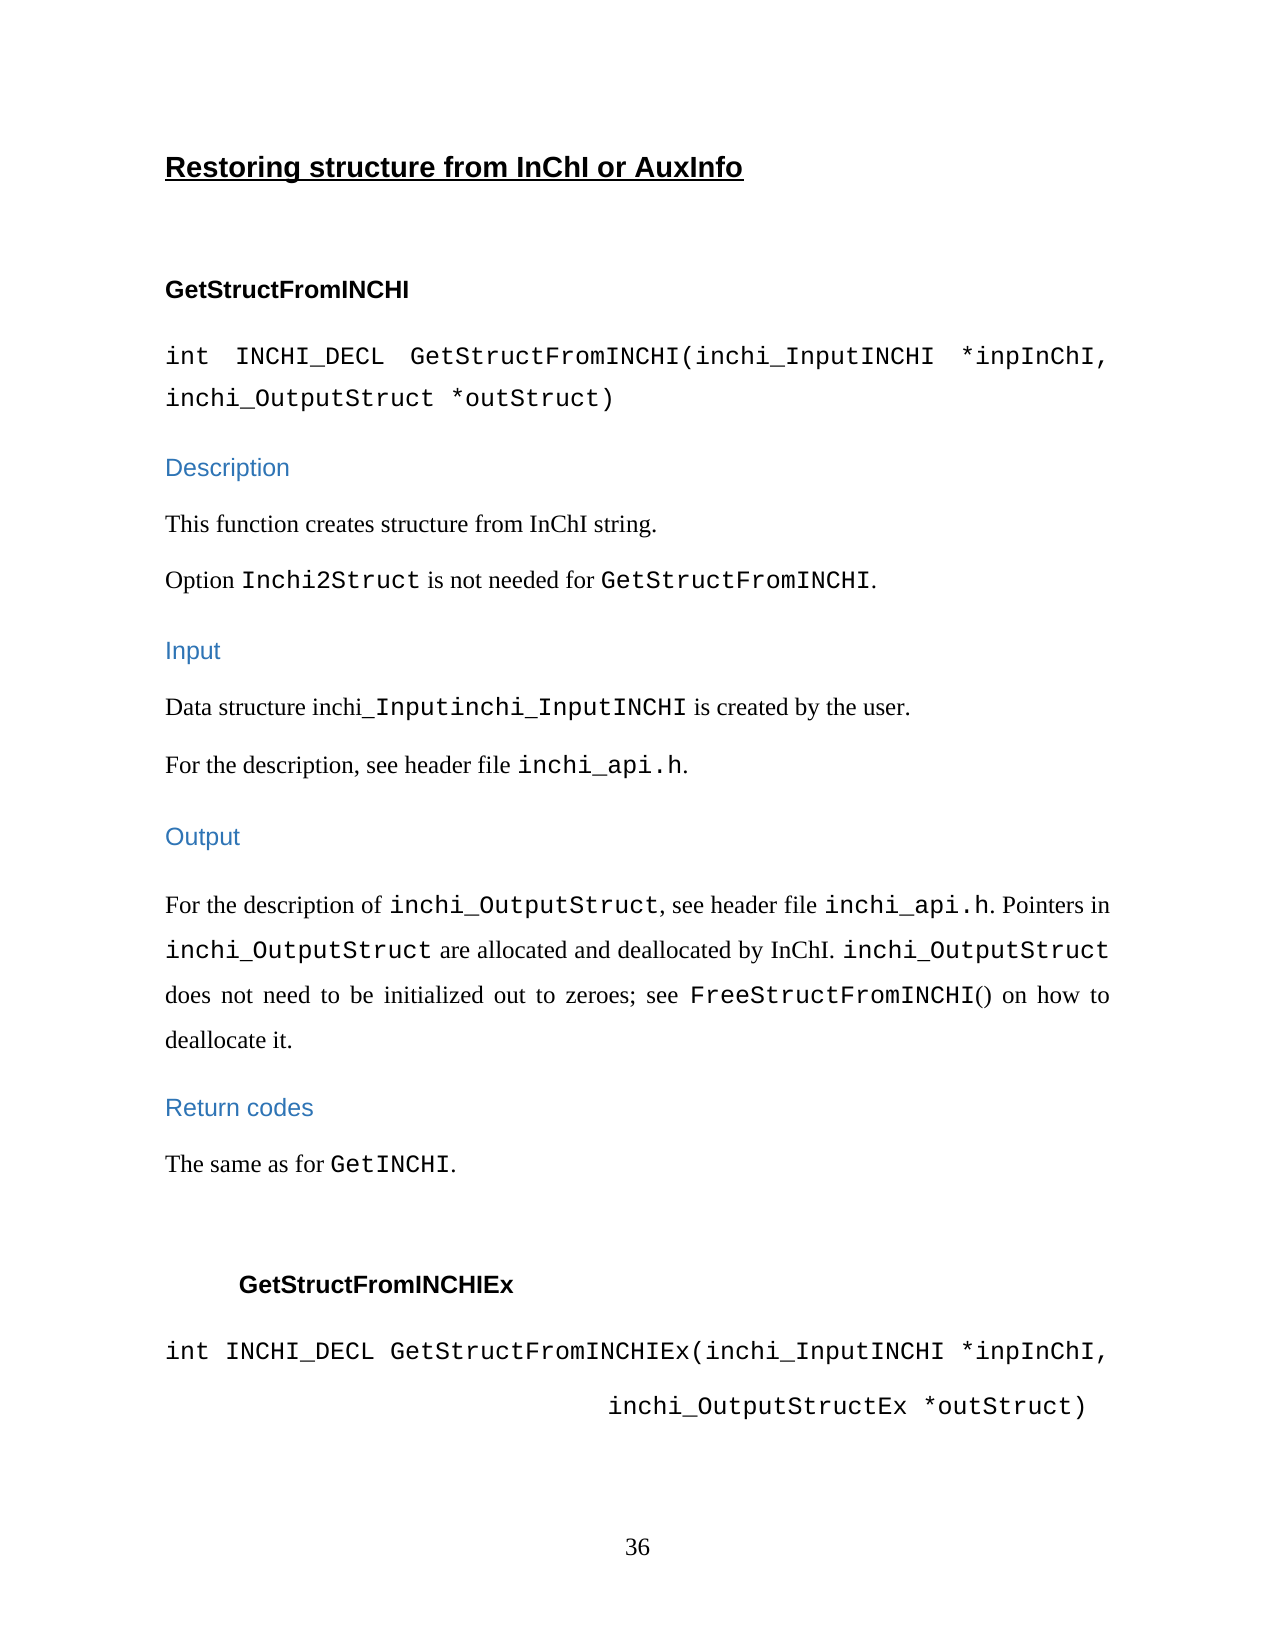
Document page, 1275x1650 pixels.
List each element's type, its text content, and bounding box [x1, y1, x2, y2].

subtitle Output [165, 822, 1110, 850]
text Option Inchi2Struct is not needed for GetStructFromINCHI. [165, 565, 1110, 596]
text The same as for GetINCHI. [165, 1149, 1110, 1180]
text Data structure inchi_Inputinchi_InputINCHI is created by the user. [165, 692, 1110, 722]
text This function creates structure from InChI string. [165, 509, 1110, 538]
subtitle Return codes [165, 1093, 1110, 1122]
text For the description of inchi_OutputStruct, see header file inchi_api.h. Pointers in inchi_OutputStruct are allocated and deallocated by InChI. inchi_OutputStruct does not need to be initialized out to zeroes; see FreeStructFromINCHI() on how to deallocate it. [165, 890, 1110, 1054]
text inchi_OutputStructEx *outStruct) [165, 1393, 1110, 1422]
subtitle GetStructFromINCHI [165, 275, 1110, 304]
subtitle GetStructFromINCHIEx [165, 1270, 1110, 1299]
text int INCHI_DECL GetStructFromINCHIEx(inchi_InputINCHI *inpInChI, [165, 1338, 1110, 1367]
subtitle Input [165, 636, 1110, 665]
text For the description, see header file inchi_api.h. [165, 750, 1110, 781]
subtitle Restoring structure from InChI or AuxInfo [165, 150, 1110, 183]
subtitle Description [165, 453, 1110, 482]
text int INCHI_DECL GetStructFromINCHI(inchi_InputINCHI *inpInChI, inchi_OutputStruct *outStruct) [165, 343, 1110, 414]
